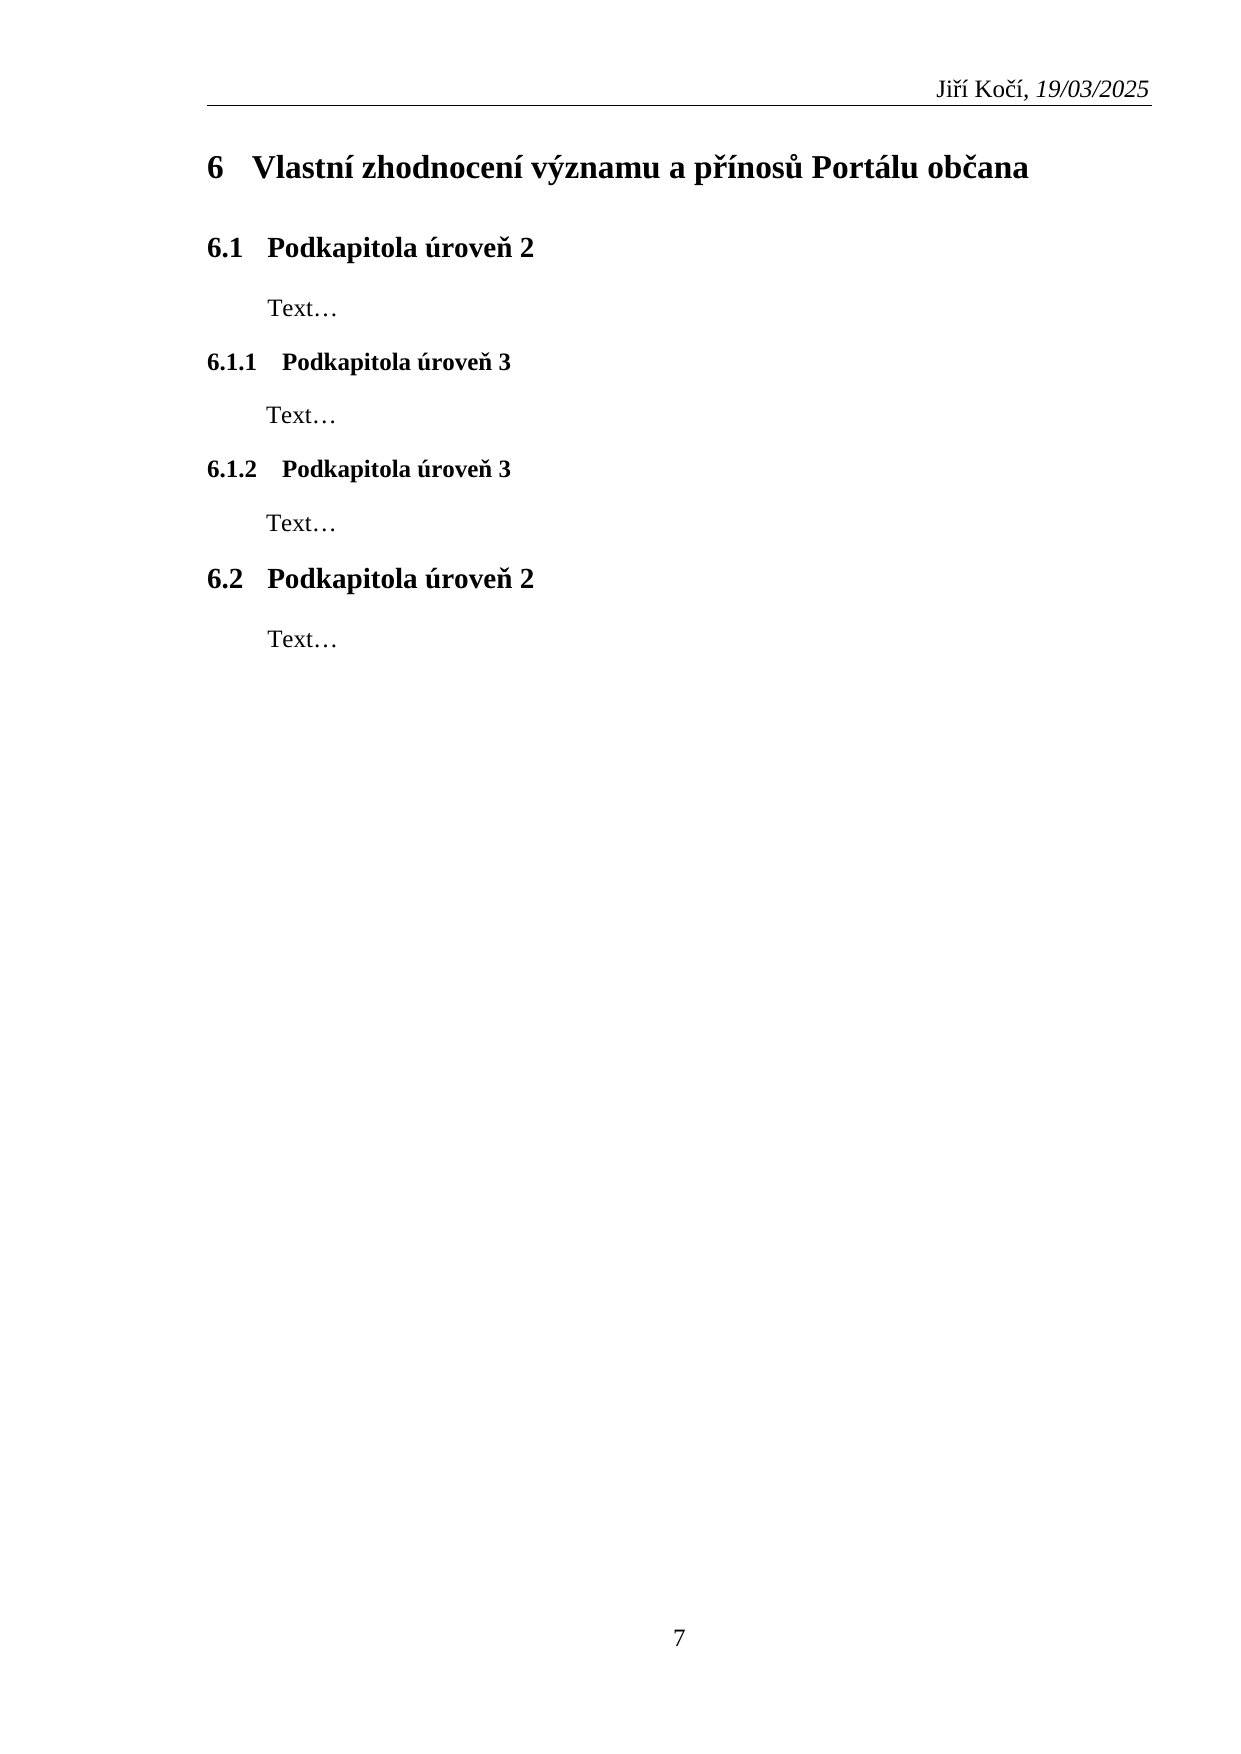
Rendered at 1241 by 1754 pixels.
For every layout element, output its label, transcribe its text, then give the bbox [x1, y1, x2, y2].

text Text… [207, 508, 1152, 537]
subtitle Podkapitola úroveň 2 [207, 230, 1152, 264]
subtitle Podkapitola úroveň 3 [207, 347, 1152, 375]
subtitle Podkapitola úroveň 2 [207, 562, 1152, 595]
subtitle Podkapitola úroveň 3 [207, 454, 1152, 483]
text Text… [267, 293, 1152, 322]
text Text… [207, 400, 1152, 429]
text Text… [267, 624, 1152, 653]
subtitle Vlastní zhodnocení významu a přínosů Portálu občana [207, 148, 1152, 186]
